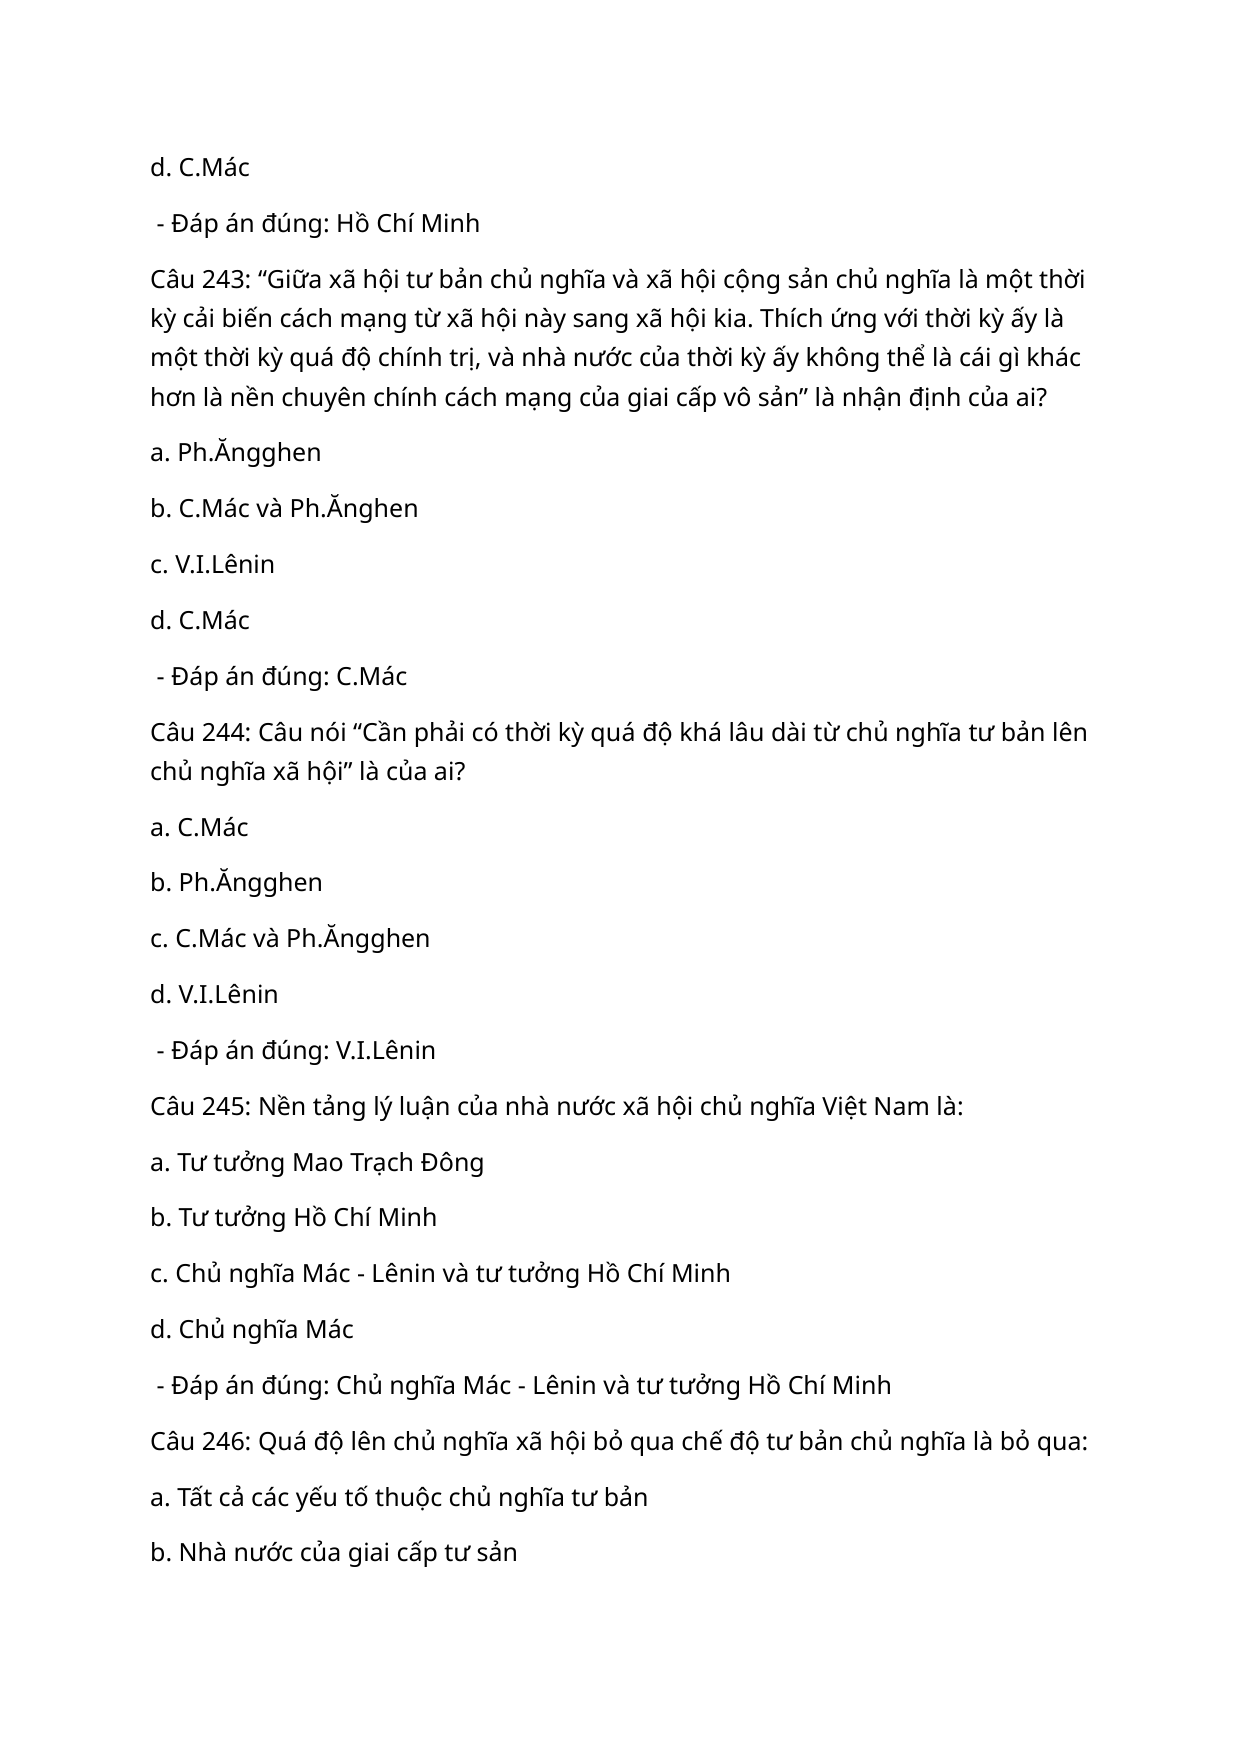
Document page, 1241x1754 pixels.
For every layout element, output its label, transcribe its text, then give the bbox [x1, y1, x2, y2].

text b. Nhà nước của giai cấp tư sản [150, 1535, 1090, 1569]
text - Đáp án đúng: Hồ Chí Minh [150, 206, 1090, 240]
text d. C.Mác [150, 150, 1090, 184]
text c. C.Mác và Ph.Ăngghen [150, 921, 1090, 955]
text Câu 243: “Giữa xã hội tư bản chủ nghĩa và xã hội cộng sản chủ nghĩa là một thời kỳ cải biến cách mạng từ xã hội này sang xã hội kia. Thích ứng với thời kỳ ấy là một thời kỳ quá độ chính trị, và nhà nước của thời kỳ ấy không thể là cái gì khác hơn là nền chuyên chính cách mạng của giai cấp vô sản” là nhận định của ai? [150, 262, 1090, 413]
text d. V.I.Lênin [150, 977, 1090, 1011]
text d. Chủ nghĩa Mác [150, 1312, 1090, 1346]
text a. Tất cả các yếu tố thuộc chủ nghĩa tư bản [150, 1479, 1090, 1513]
text b. Ph.Ăngghen [150, 865, 1090, 899]
text a. Ph.Ăngghen [150, 435, 1090, 469]
text d. C.Mác [150, 602, 1090, 637]
text b. Tư tưởng Hồ Chí Minh [150, 1200, 1090, 1234]
text a. C.Mác [150, 809, 1090, 843]
text a. Tư tưởng Mao Trạch Đông [150, 1144, 1090, 1178]
text Câu 244: Câu nói “Cần phải có thời kỳ quá độ khá lâu dài từ chủ nghĩa tư bản lên chủ nghĩa xã hội” là của ai? [150, 714, 1090, 787]
text Câu 245: Nền tảng lý luận của nhà nước xã hội chủ nghĩa Việt Nam là: [150, 1088, 1090, 1122]
text - Đáp án đúng: C.Mác [150, 658, 1090, 692]
text Câu 246: Quá độ lên chủ nghĩa xã hội bỏ qua chế độ tư bản chủ nghĩa là bỏ qua: [150, 1423, 1090, 1457]
text - Đáp án đúng: V.I.Lênin [150, 1032, 1090, 1067]
text c. Chủ nghĩa Mác - Lênin và tư tưởng Hồ Chí Minh [150, 1256, 1090, 1290]
text - Đáp án đúng: Chủ nghĩa Mác - Lênin và tư tưởng Hồ Chí Minh [150, 1367, 1090, 1402]
text b. C.Mác và Ph.Ănghen [150, 491, 1090, 525]
text c. V.I.Lênin [150, 547, 1090, 581]
